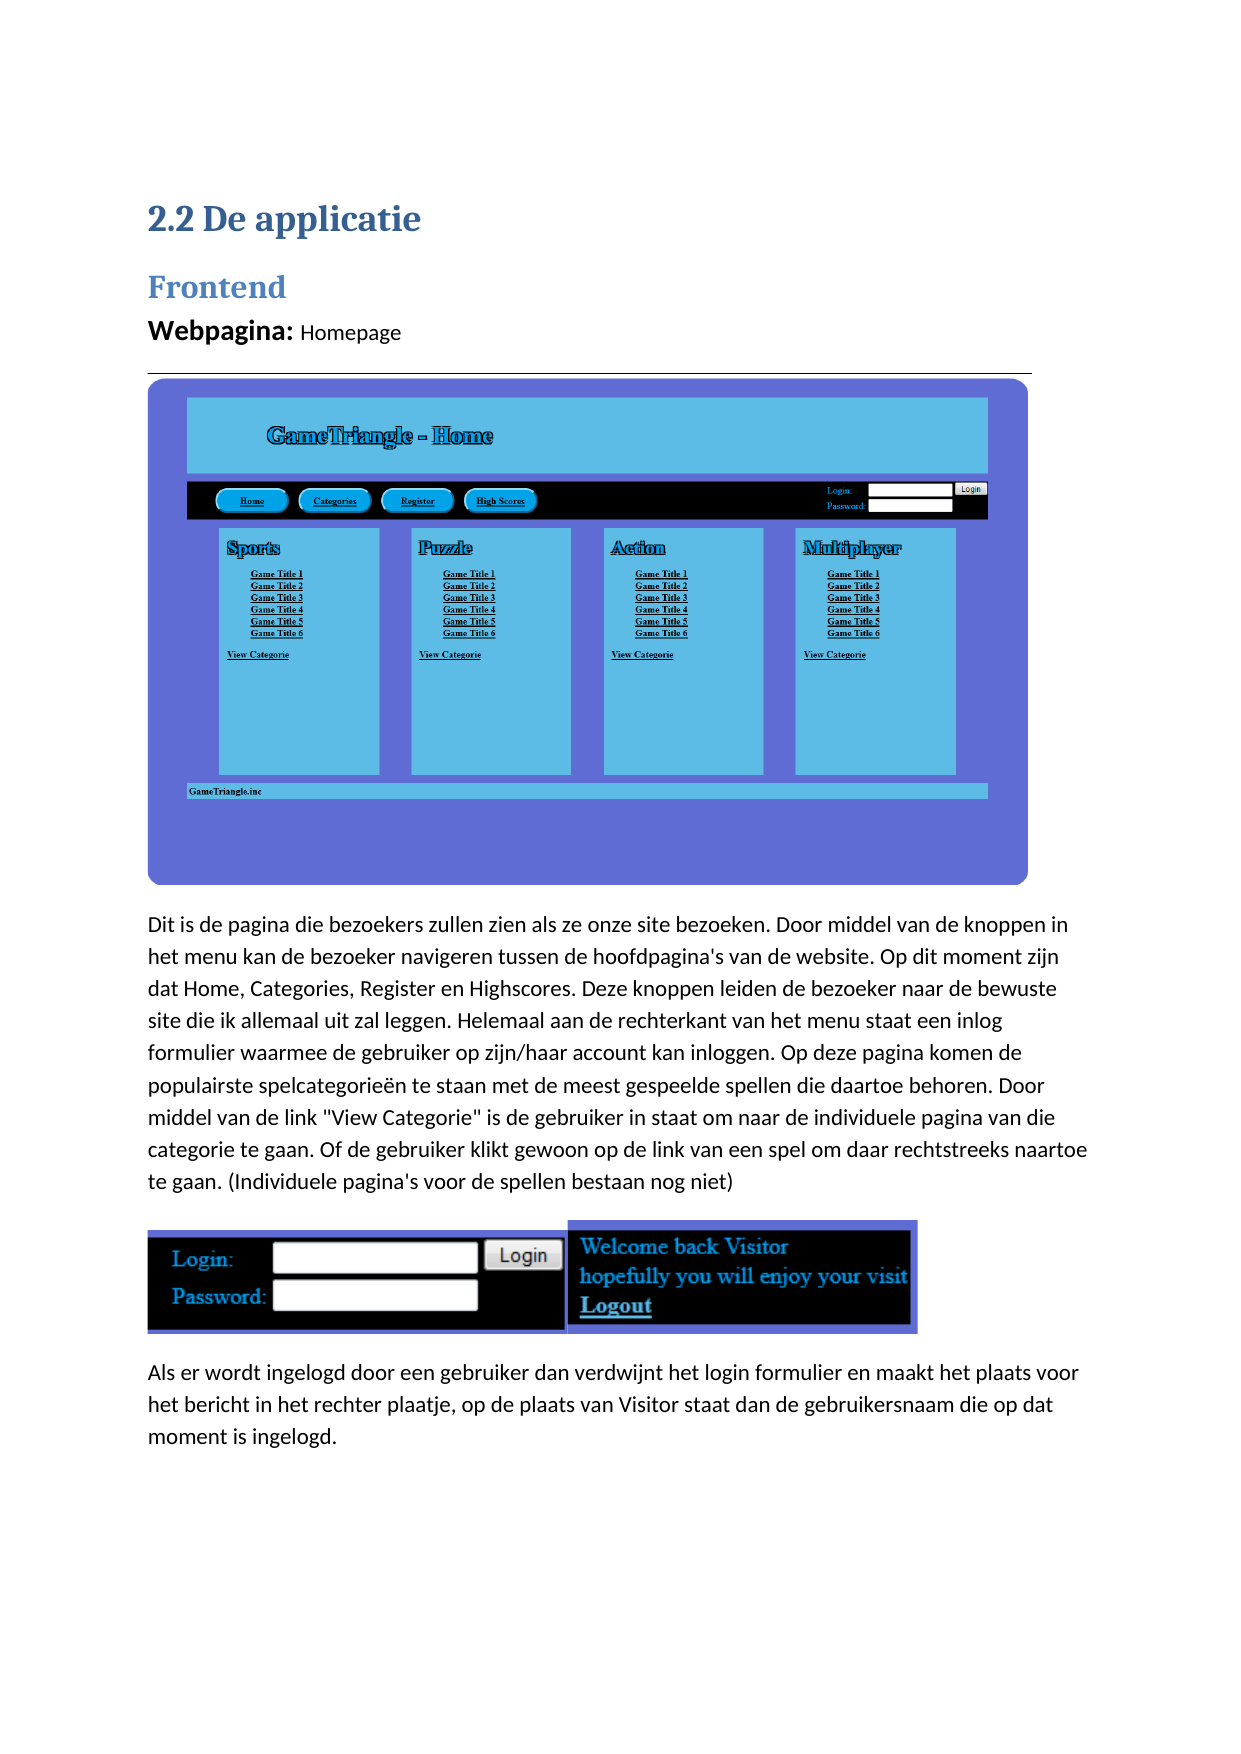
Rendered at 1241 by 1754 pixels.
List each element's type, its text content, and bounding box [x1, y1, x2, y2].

text Als er wordt ingelogd door een gebruiker dan verdwijnt het login formulier en maakt het plaats voor het bericht in het rechter plaatje, op de plaats van Visitor staat dan de gebruikersnaam die op dat moment is ingelogd. [148, 1358, 1093, 1451]
text Dit is de pagina die bezoekers zullen zien als ze onze site bezoeken. Door middel van de knoppen in het menu kan de bezoeker navigeren tussen de hoofdpagina's van de website. Op dit moment zijn dat Home, Categories, Register en Highscores. Deze knoppen leiden de bezoeker naar de bewuste site die ik allemaal uit zal leggen. Helemaal aan de rechterkant van het menu staat een inlog formulier waarmee de gebruiker op zijn/haar account kan inloggen. Op deze pagina komen de populairste spelcategorieën te staan met de meest gespeelde spellen die daartoe behoren. Door middel van de link "View Categorie" is de gebruiker in staat om naar de individuele pagina van die categorie te gaan. Of de gebruiker klikt gewoon op de link van een spel om daar rechtstreeks naartoe te gaan. (Individuele pagina's voor de spellen bestaan nog niet) [148, 910, 1093, 1195]
picture [147, 373, 1032, 885]
text Webpagina: Homepage [148, 312, 1093, 348]
picture [147, 1220, 918, 1334]
subtitle Frontend [148, 268, 1093, 306]
subtitle 2.2 De applicatie [148, 198, 1093, 241]
